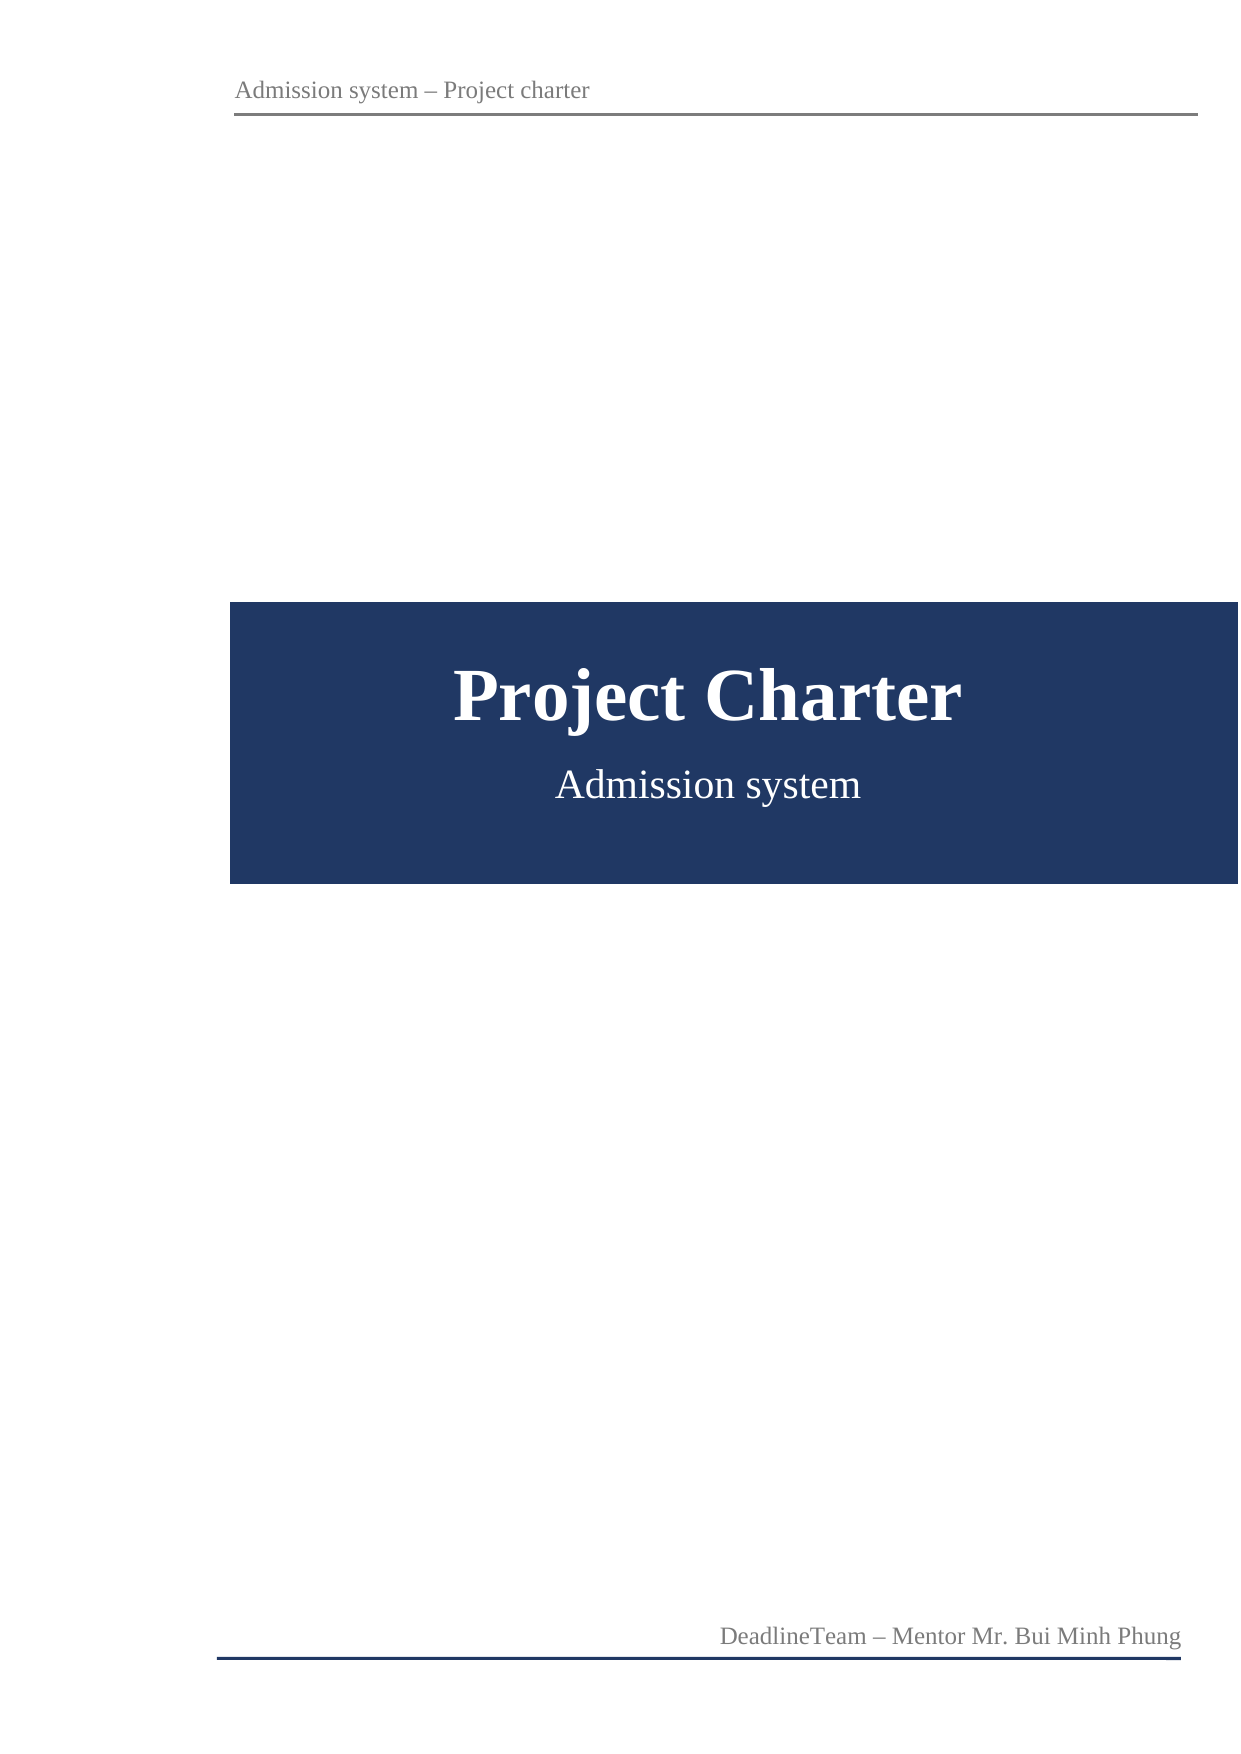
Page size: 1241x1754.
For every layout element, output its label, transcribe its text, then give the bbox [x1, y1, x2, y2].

text Admission system [234, 760, 1181, 808]
text Project Charter [234, 650, 1181, 736]
